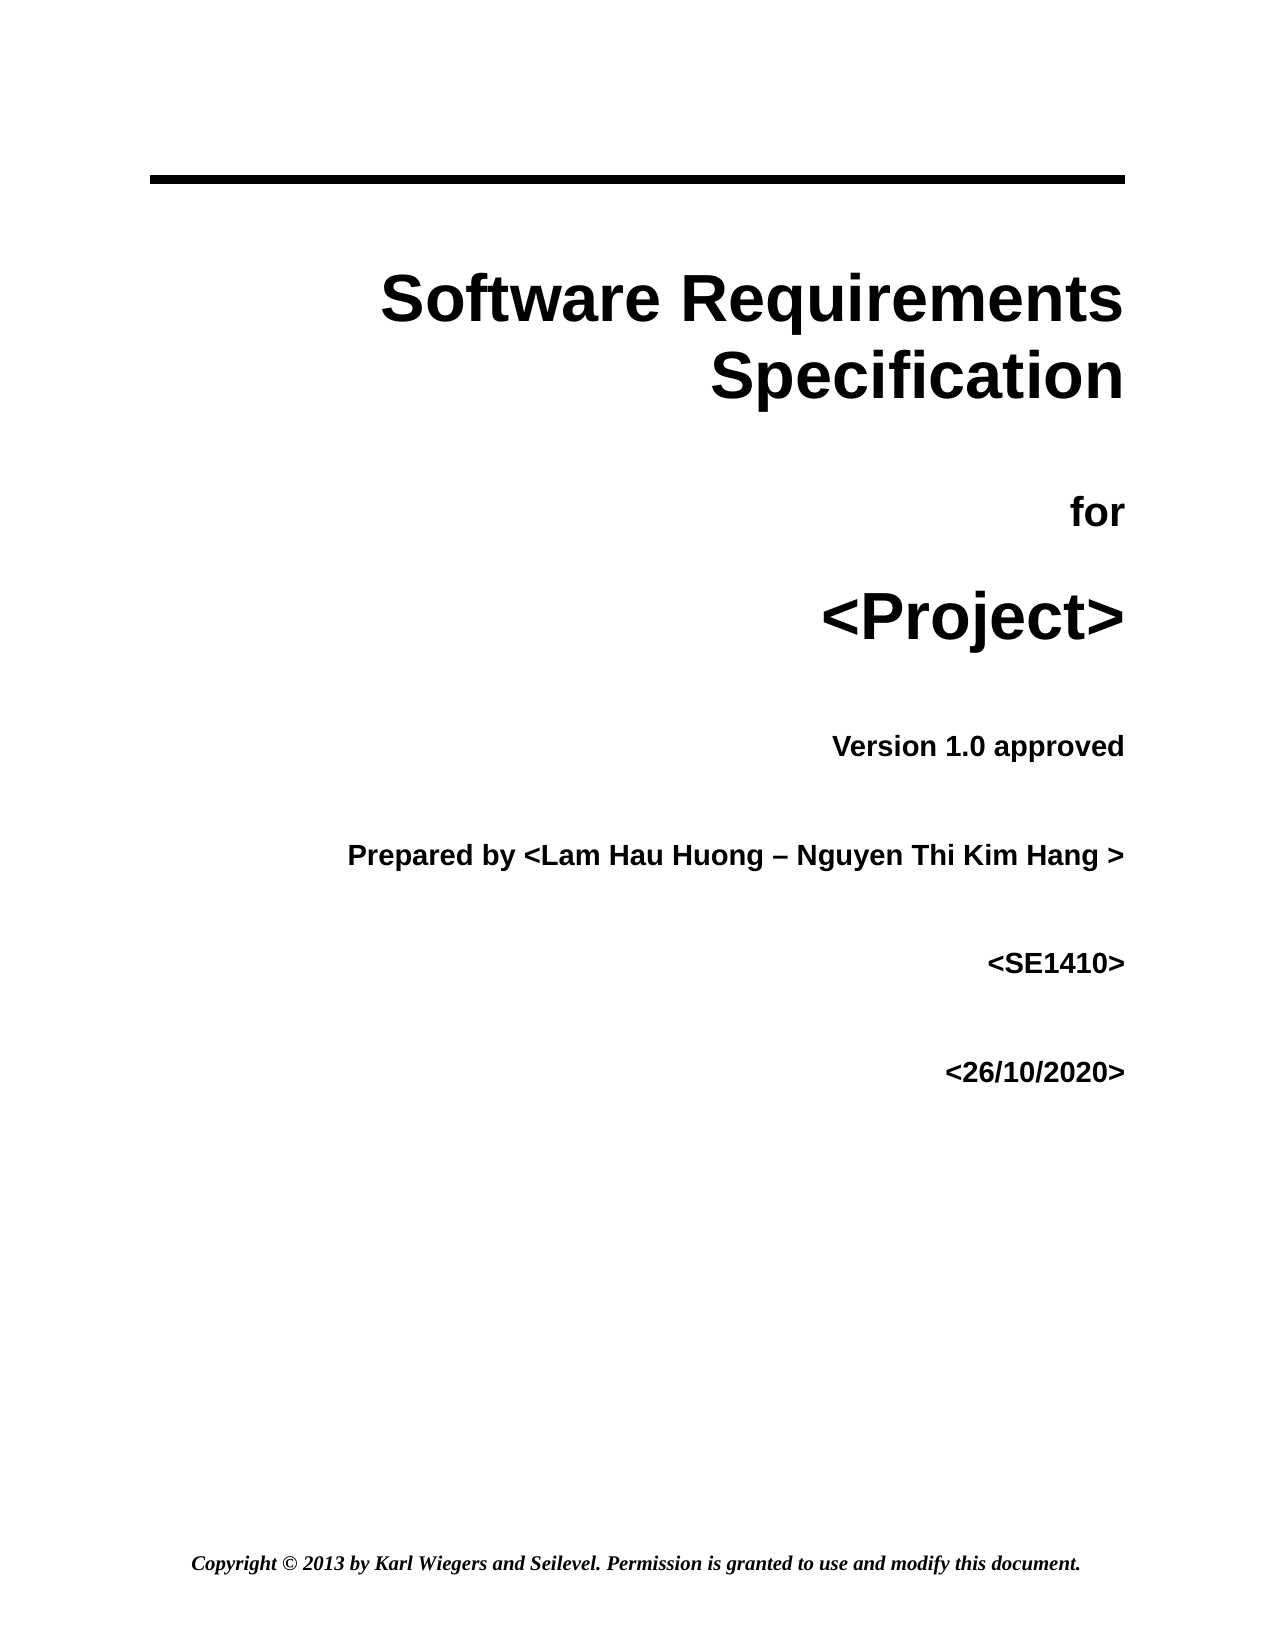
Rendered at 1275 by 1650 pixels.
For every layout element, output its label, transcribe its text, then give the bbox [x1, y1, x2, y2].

title <Project> [150, 577, 1125, 654]
title for [150, 488, 1125, 536]
text <26/10/2020> [150, 1054, 1125, 1088]
title Software Requirements Specification [150, 259, 1125, 413]
text Prepared by <Lam Hau Huong – Nguyen Thi Kim Hang > [150, 837, 1125, 871]
text Version 1.0 approved [150, 729, 1125, 762]
text <SE1410> [150, 946, 1125, 979]
